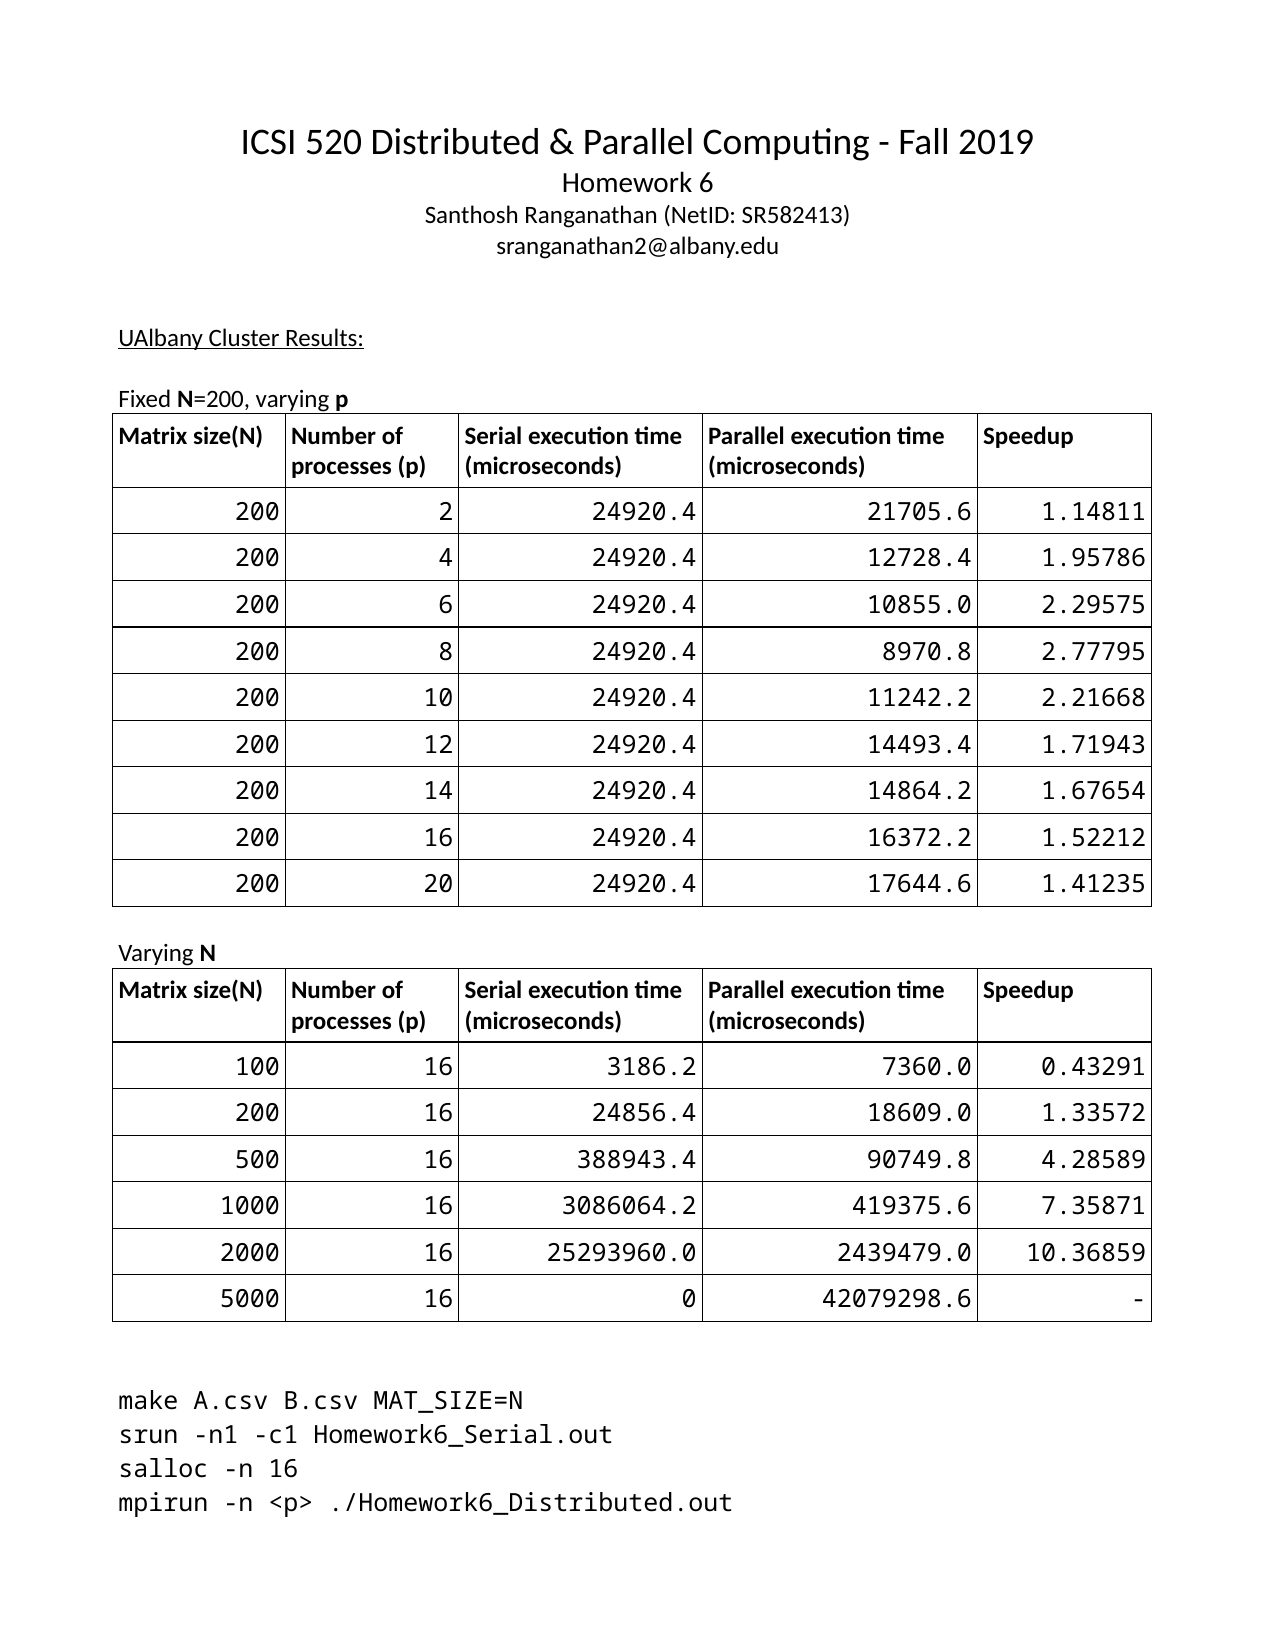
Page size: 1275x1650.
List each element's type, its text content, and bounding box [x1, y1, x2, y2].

table_cell 200 [113, 581, 285, 626]
text srun -n1 -c1 Homework6_Serial.out [118, 1417, 1157, 1451]
table_cell 7360.0 [703, 1043, 977, 1088]
table_cell 16 [286, 1136, 458, 1181]
table_cell 200 [113, 767, 285, 813]
table_cell 200 [113, 488, 285, 533]
text Fixed N=200, varying p [118, 383, 1157, 413]
table_header Parallel execution time (microseconds) [703, 414, 977, 487]
table_cell 24856.4 [459, 1089, 702, 1134]
table_header Speedup [978, 969, 1151, 1041]
table_cell 24920.4 [459, 767, 702, 813]
text Varying N [118, 937, 1157, 968]
table_cell 24920.4 [459, 814, 702, 859]
table_cell 2000 [113, 1229, 285, 1274]
table_cell 200 [113, 628, 285, 673]
table_cell 16 [286, 1229, 458, 1274]
table_cell 200 [113, 860, 285, 906]
table_cell 3086064.2 [459, 1182, 702, 1228]
table_cell 4.28589 [978, 1136, 1151, 1181]
table_cell 200 [113, 1089, 285, 1134]
table_cell 16 [286, 814, 458, 859]
table_cell 42079298.6 [703, 1275, 977, 1321]
table_cell 20 [286, 860, 458, 906]
table_header Serial execution time (microseconds) [459, 969, 702, 1041]
table_cell 1.33572 [978, 1089, 1151, 1134]
table_cell 16372.2 [703, 814, 977, 859]
table_cell 1.95786 [978, 534, 1151, 580]
table_cell 2.21668 [978, 674, 1151, 719]
table_cell 200 [113, 674, 285, 719]
table_cell 200 [113, 721, 285, 766]
text salloc -n 16 [118, 1451, 1157, 1485]
table_header Parallel execution time (microseconds) [703, 969, 977, 1041]
table_cell 10.36859 [978, 1229, 1151, 1274]
table_cell 16 [286, 1043, 458, 1088]
table_cell 16 [286, 1089, 458, 1134]
table_cell 24920.4 [459, 534, 702, 580]
table_cell 24920.4 [459, 674, 702, 719]
table_cell 12728.4 [703, 534, 977, 580]
table_header Speedup [978, 414, 1151, 487]
table_header Number of processes (p) [286, 969, 458, 1041]
text Homework 6 [118, 164, 1157, 199]
table_header Serial execution time (microseconds) [459, 414, 702, 487]
table_cell 10 [286, 674, 458, 719]
table_cell 2.77795 [978, 628, 1151, 673]
table_cell 2439479.0 [703, 1229, 977, 1274]
table_cell 4 [286, 534, 458, 580]
table_header Matrix size(N) [113, 969, 285, 1041]
table_cell 90749.8 [703, 1136, 977, 1181]
table_cell 25293960.0 [459, 1229, 702, 1274]
table_cell 24920.4 [459, 721, 702, 766]
table_cell 16 [286, 1182, 458, 1228]
table_cell 200 [113, 814, 285, 859]
text Santhosh Ranganathan (NetID: SR582413) [118, 199, 1157, 230]
table_header Matrix size(N) [113, 414, 285, 487]
table_cell 14 [286, 767, 458, 813]
table_header Number of processes (p) [286, 414, 458, 487]
table_cell 1.41235 [978, 860, 1151, 906]
table_cell 8970.8 [703, 628, 977, 673]
table_cell 0.43291 [978, 1043, 1151, 1088]
table_cell 2 [286, 488, 458, 533]
table_cell 24920.4 [459, 581, 702, 626]
table_cell 24920.4 [459, 628, 702, 673]
text sranganathan2@albany.edu [118, 230, 1157, 261]
table_cell 11242.2 [703, 674, 977, 719]
table_cell 5000 [113, 1275, 285, 1321]
table_cell 200 [113, 534, 285, 580]
text mpirun -n <p> ./Homework6_Distributed.out [118, 1485, 1157, 1519]
table_cell 16 [286, 1275, 458, 1321]
text make A.csv B.csv MAT_SIZE=N [118, 1383, 1157, 1417]
text ICSI 520 Distributed & Parallel Computing - Fall 2019 [118, 118, 1157, 164]
table_cell 8 [286, 628, 458, 673]
table_cell 0 [459, 1275, 702, 1321]
table_cell 100 [113, 1043, 285, 1088]
table_cell 14493.4 [703, 721, 977, 766]
table_cell 24920.4 [459, 488, 702, 533]
table_cell 419375.6 [703, 1182, 977, 1228]
table_cell 1.52212 [978, 814, 1151, 859]
table_cell 18609.0 [703, 1089, 977, 1134]
table_cell - [978, 1275, 1151, 1321]
table_cell 6 [286, 581, 458, 626]
table_cell 14864.2 [703, 767, 977, 813]
table_cell 7.35871 [978, 1182, 1151, 1228]
table_cell 1000 [113, 1182, 285, 1228]
table_cell 21705.6 [703, 488, 977, 533]
table_cell 1.14811 [978, 488, 1151, 533]
table_cell 12 [286, 721, 458, 766]
table_cell 3186.2 [459, 1043, 702, 1088]
table_cell 500 [113, 1136, 285, 1181]
table_cell 1.71943 [978, 721, 1151, 766]
table_cell 10855.0 [703, 581, 977, 626]
text UAlbany Cluster Results: [118, 322, 1157, 352]
table_cell 388943.4 [459, 1136, 702, 1181]
table_cell 24920.4 [459, 860, 702, 906]
table_cell 2.29575 [978, 581, 1151, 626]
table_cell 17644.6 [703, 860, 977, 906]
table_cell 1.67654 [978, 767, 1151, 813]
